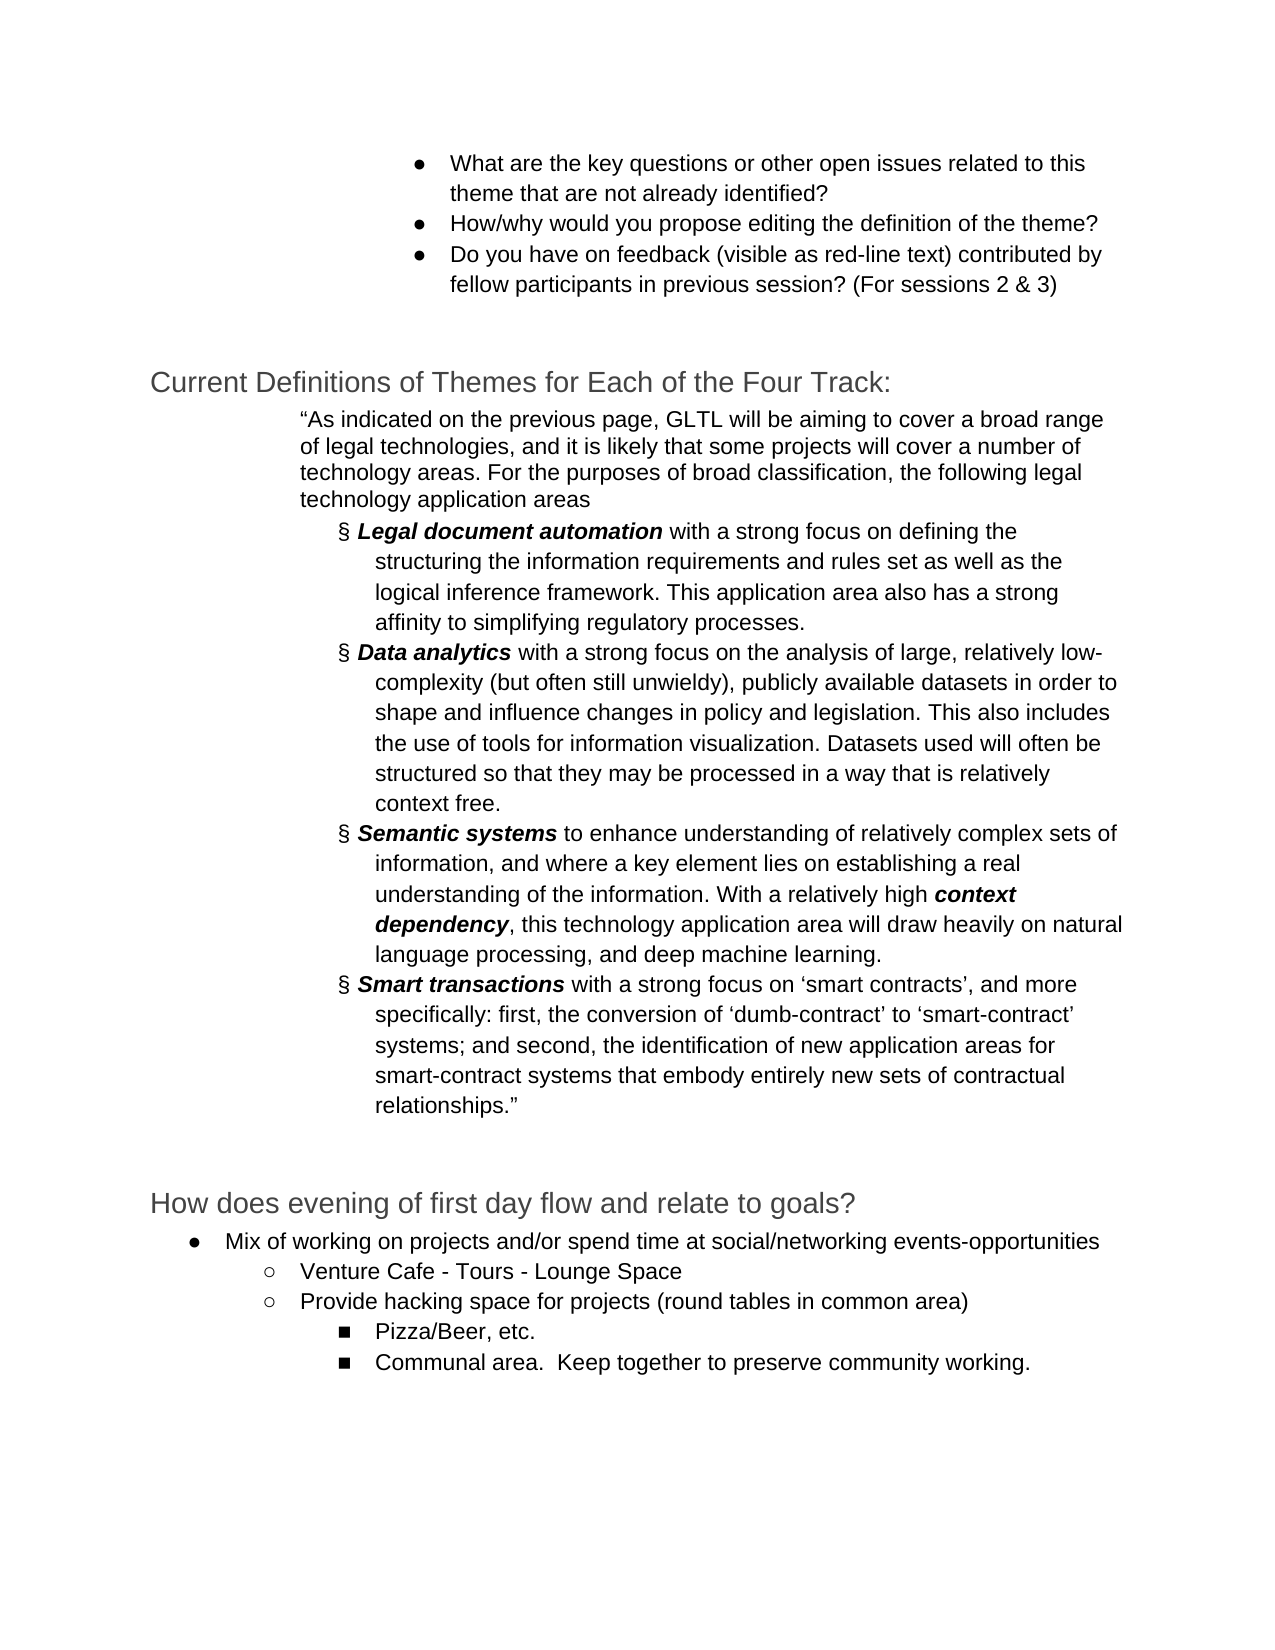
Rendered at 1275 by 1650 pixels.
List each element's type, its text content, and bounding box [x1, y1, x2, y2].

list What are the key questions or other open issues related to this theme that are not already identified? [412, 150, 1125, 207]
text § Legal document automation with a strong focus on defining the structuring the information requirements and rules set as well as the logical inference framework. This application area also has a strong affinity to simplifying regulatory processes. [337, 518, 1125, 635]
subtitle How does evening of first day flow and relate to goals? [150, 1186, 1125, 1219]
text § Semantic systems to enhance understanding of relatively complex sets of information, and where a key element lies on establishing a real understanding of the information. With a relatively high context dependency, this technology application area will draw heavily on natural language processing, and deep machine learning. [337, 820, 1125, 967]
list Pizza/Beer, etc. [337, 1318, 1125, 1345]
list Do you have on feedback (visible as red-line text) contributed by fellow participants in previous session? (For sessions 2 & 3) [412, 241, 1125, 297]
list How/why would you propose editing the definition of the theme? [412, 210, 1125, 237]
text § Smart transactions with a strong focus on ‘smart contracts’, and more specifically: first, the conversion of ‘dumb-contract’ to ‘smart-contract’ systems; and second, the identification of new application areas for smart-contract systems that embody entirely new sets of contractual relationships.” [337, 971, 1125, 1118]
list Venture Cafe - Tours - Lounge Space [262, 1258, 1125, 1284]
list Provide hacking space for projects (round tables in common area) [262, 1288, 1125, 1314]
text “As indicated on the previous page, GLTL will be aiming to cover a broad range of legal technologies, and it is likely that some projects will cover a number of technology areas. For the purposes of broad classification, the following legal technology application areas [300, 406, 1125, 512]
text § Data analytics with a strong focus on the analysis of large, relatively low-complexity (but often still unwieldy), publicly available datasets in order to shape and influence changes in policy and legislation. This also includes the use of tools for information visualization. Datasets used will often be structured so that they may be processed in a way that is relatively context free. [337, 639, 1125, 816]
subtitle Current Definitions of Themes for Each of the Four Track: [150, 364, 1125, 398]
list Mix of working on projects and/or spend time at social/networking events-opportunities [187, 1228, 1125, 1254]
list Communal area. Keep together to preserve community working. [337, 1348, 1125, 1375]
